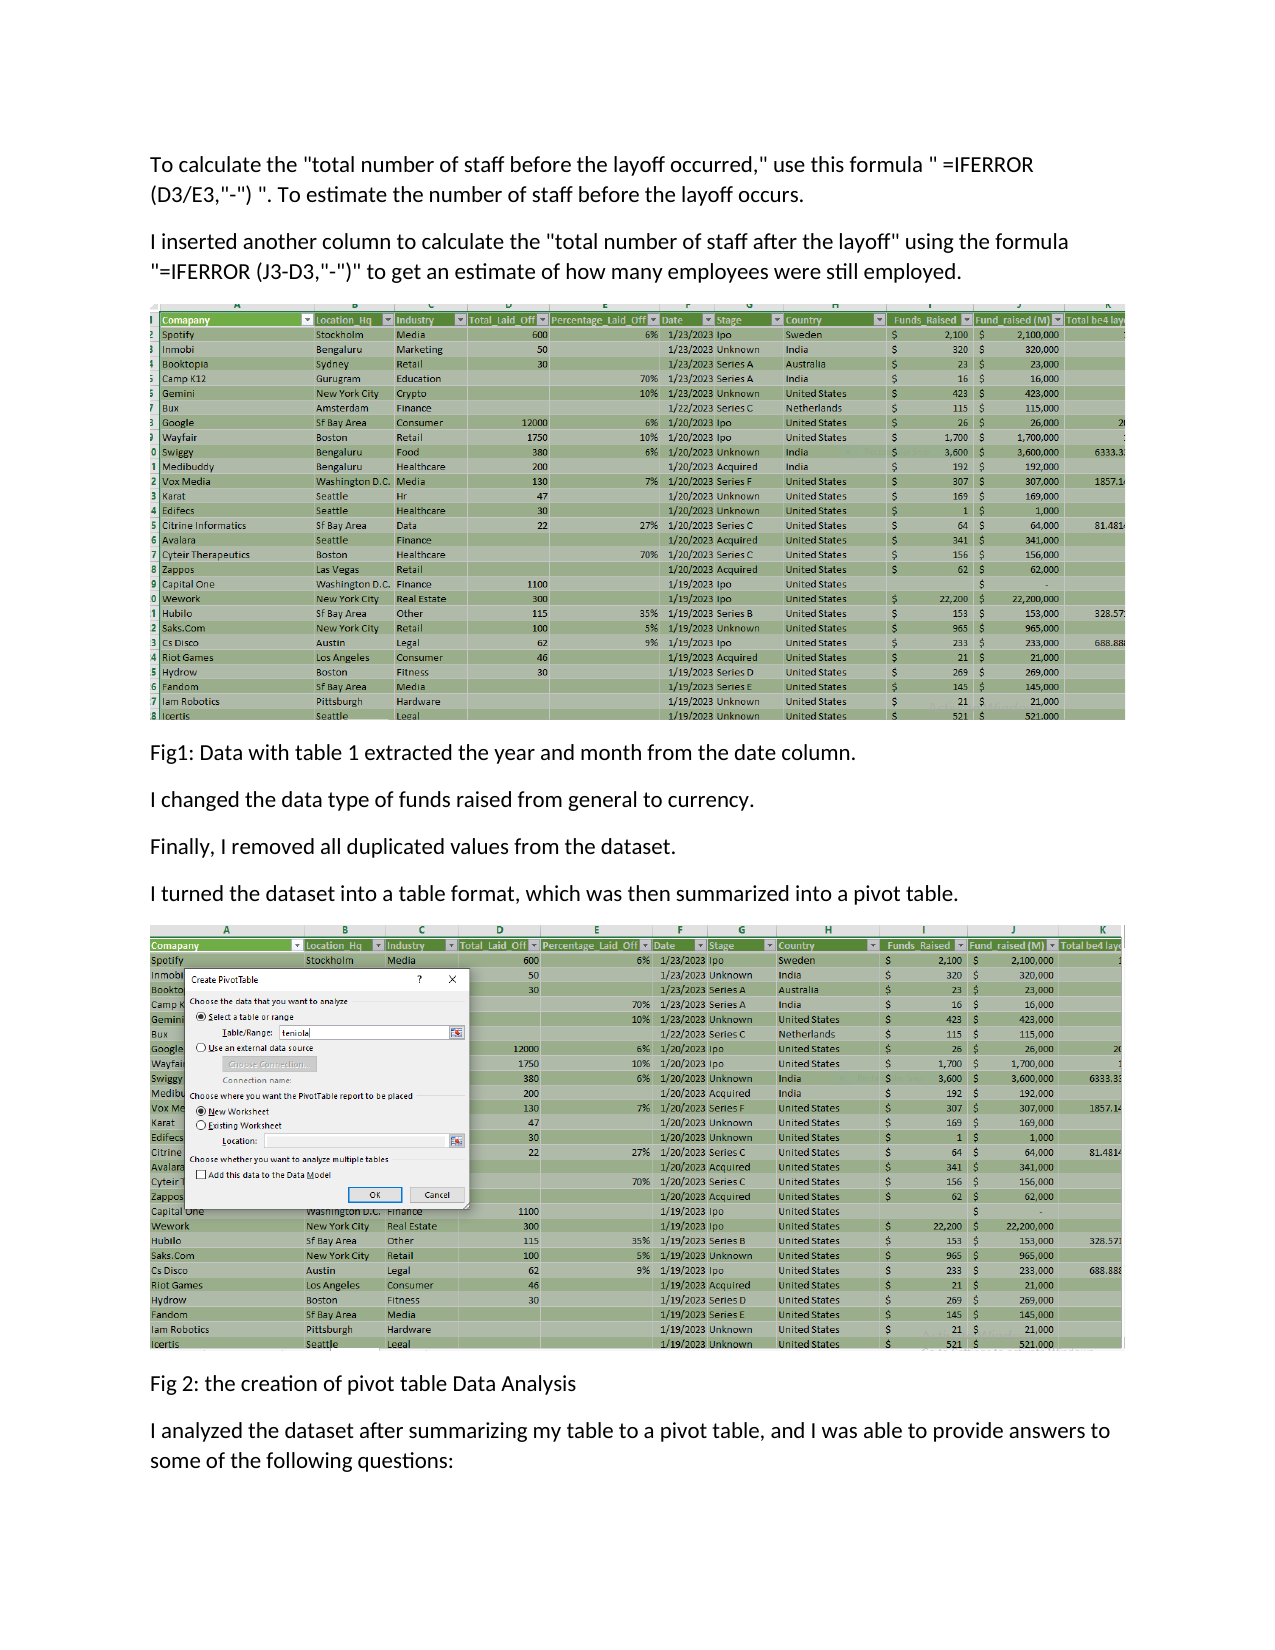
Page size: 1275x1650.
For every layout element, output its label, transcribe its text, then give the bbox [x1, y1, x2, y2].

picture [150, 925, 1125, 1351]
text Fig1: Data with table 1 extracted the year and month from the date column. [150, 738, 1125, 766]
text I inserted another column to calculate the "total number of staff after the layoff" using the formula "=IFERROR (J3-D3,"-")" to get an estimate of how many employees were still employed. [150, 227, 1125, 285]
text I analyzed the dataset after summarizing my table to a pivot table, and I was able to provide answers to some of the following questions: [150, 1416, 1125, 1474]
text To calculate the "total number of staff before the layoff occurred," use this formula " =IFERROR (D3/E3,"-") ". To estimate the number of staff before the layoff occurs. [150, 150, 1125, 208]
picture [150, 304, 1125, 720]
text Fig 2: the creation of pivot table Data Analysis [150, 1369, 1125, 1397]
text Finally, I removed all duplicated values from the dataset. [150, 832, 1125, 860]
text I turned the dataset into a table format, which was then summarized into a pivot table. [150, 879, 1125, 907]
text I changed the data type of funds raised from general to currency. [150, 785, 1125, 813]
